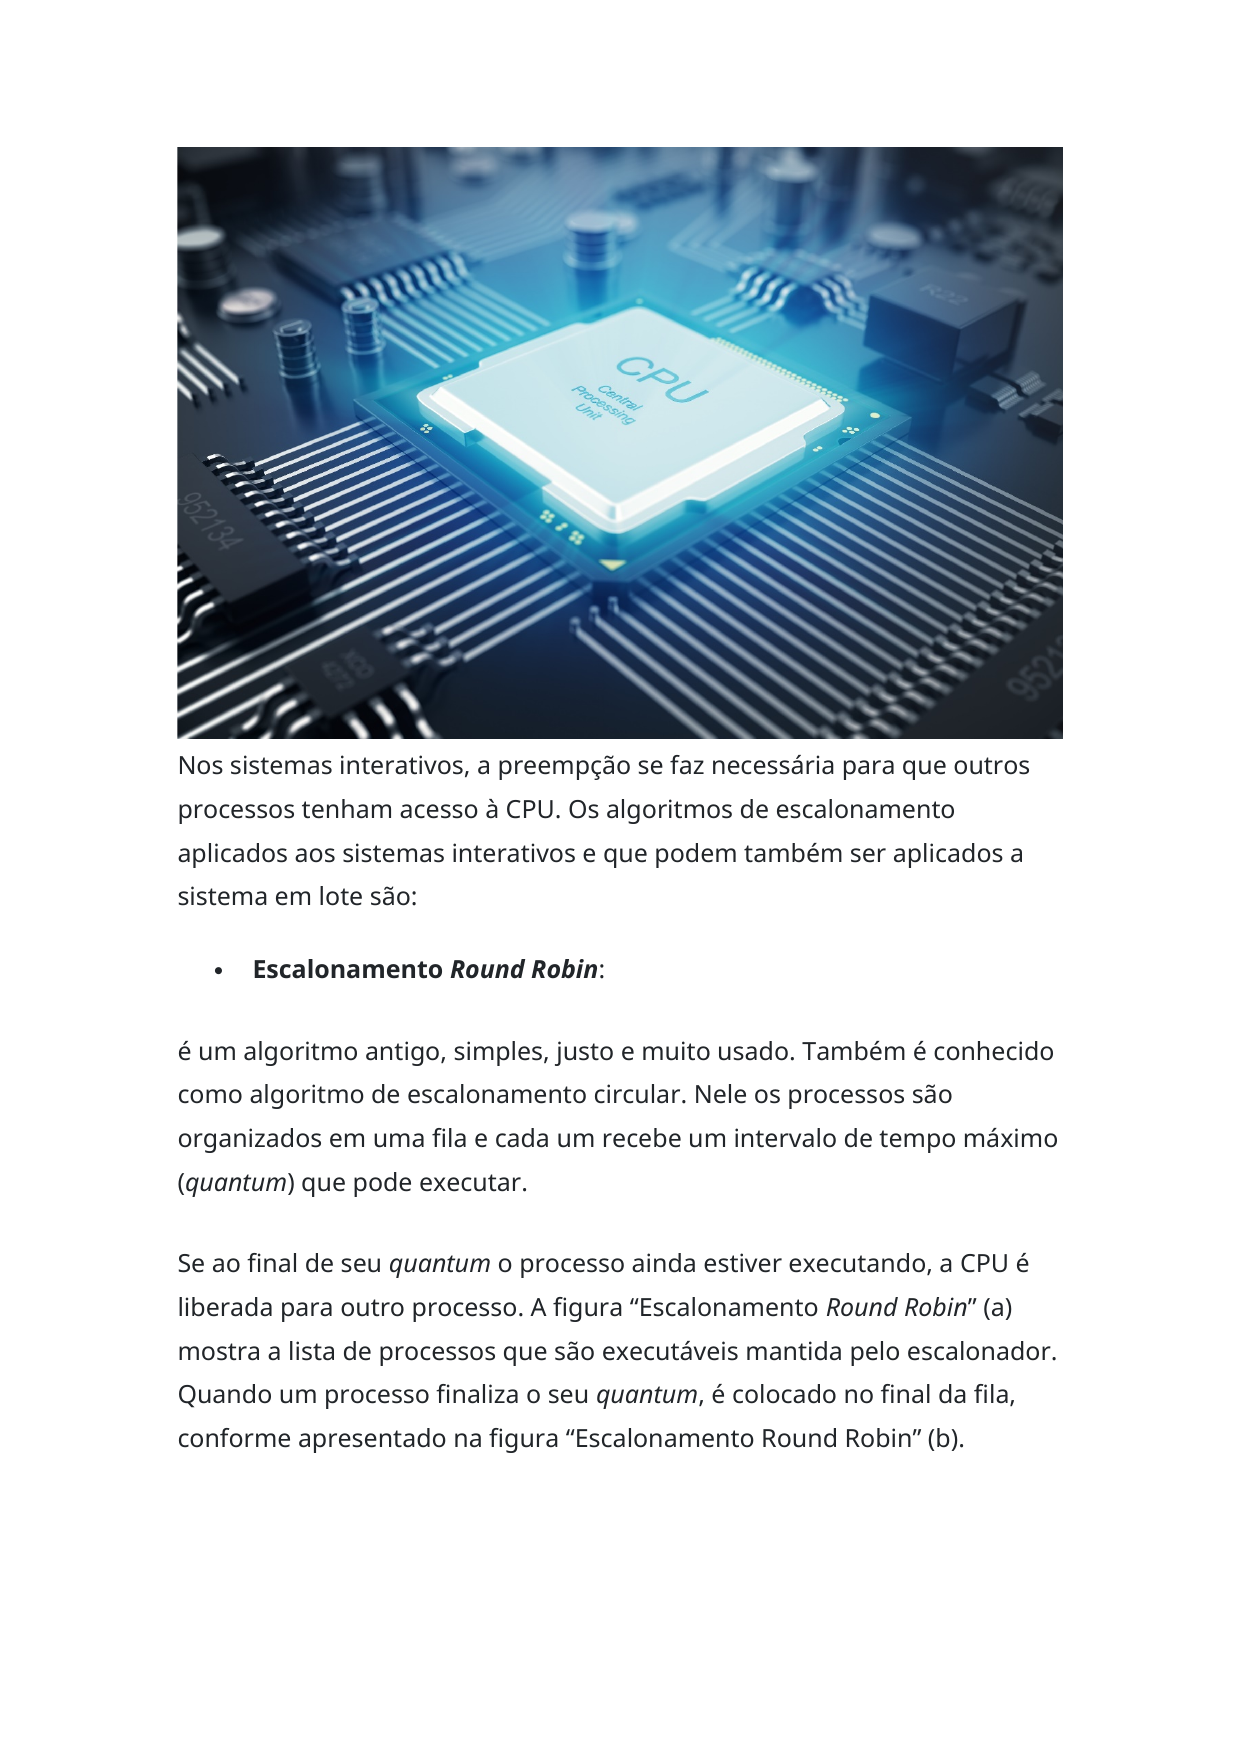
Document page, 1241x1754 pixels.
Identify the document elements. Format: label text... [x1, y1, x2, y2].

picture [177, 147, 1063, 739]
text Se ao final de seu quantum o processo ainda estiver executando, a CPU é liberada para outro processo. A figura “Escalonamento Round Robin” (a) mostra a lista de processos que são executáveis mantida pelo escalonador. Quando um processo finaliza o seu quantum, é colocado no final da fila, conforme apresentado na figura “Escalonamento Round Robin” (b). [177, 1236, 1063, 1455]
text Nos sistemas interativos, a preempção se faz necessária para que outros processos tenham acesso à CPU. Os algoritmos de escalonamento aplicados aos sistemas interativos e que podem também ser aplicados a sistema em lote são: [177, 739, 1063, 913]
list Escalonamento Round Robin: [215, 942, 1063, 986]
text é um algoritmo antigo, simples, justo e muito usado. Também é conhecido como algoritmo de escalonamento circular. Nele os processos são organizados em uma fila e cada um recebe um intervalo de tempo máximo (quantum) que pode executar. [177, 1023, 1063, 1198]
